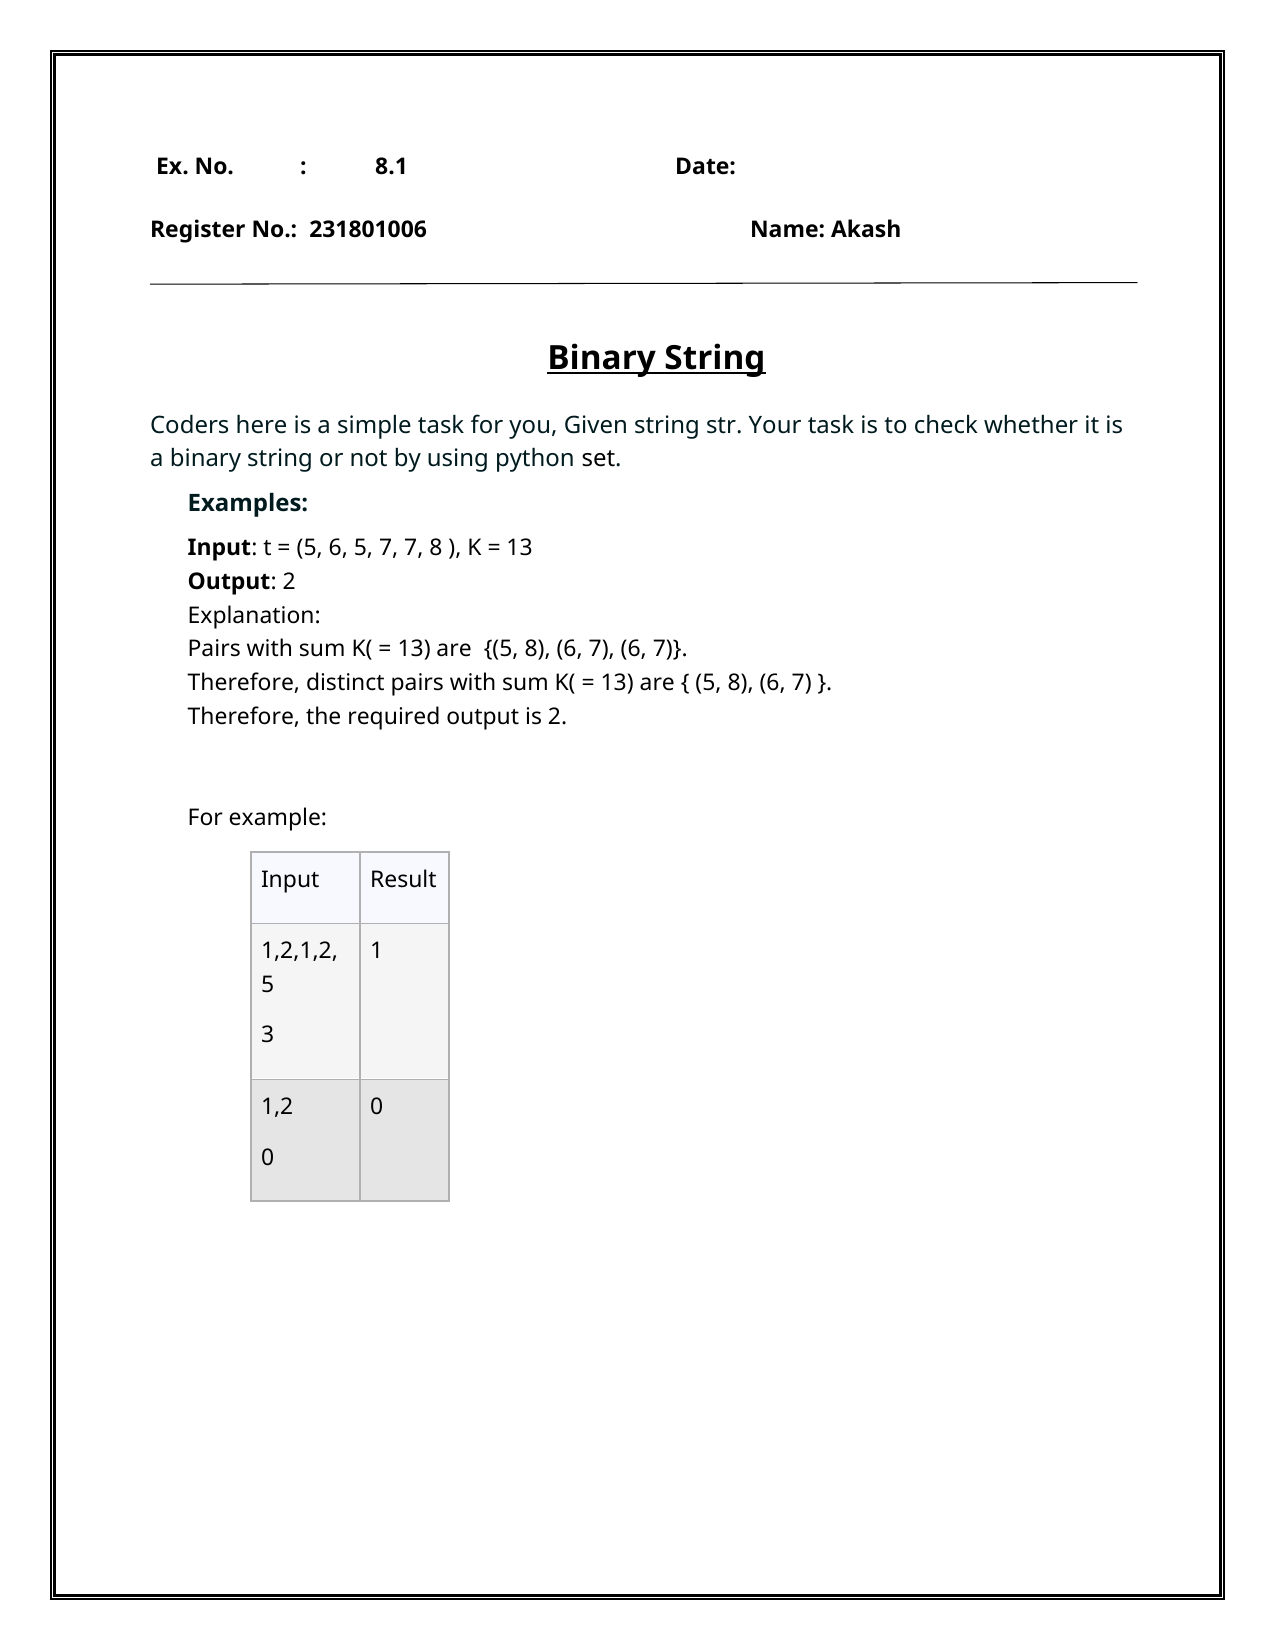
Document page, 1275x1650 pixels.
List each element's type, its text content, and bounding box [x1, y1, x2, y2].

text Input: t = (5, 6, 5, 7, 7, 8 ), K = 13 Output: 2 Explanation: Pairs with sum K( = 13) are {(5, 8), (6, 7), (6, 7)}. Therefore, distinct pairs with sum K( = 13) are { (5, 8), (6, 7) }. Therefore, the required output is 2. [187, 531, 1125, 731]
text Register No.: 231801006 Name: Akash [150, 213, 1125, 244]
text Binary String [187, 334, 1125, 379]
table_cell 1 [361, 924, 448, 1078]
table_cell 1,2 0 [252, 1080, 359, 1200]
table_cell 0 [361, 1080, 448, 1200]
text Ex. No. : 8.1 Date: [150, 150, 1125, 181]
text For example: [187, 801, 1125, 832]
table_header Input [252, 853, 359, 923]
table_cell 1,2,1,2,5 3 [252, 924, 359, 1078]
text Examples: [150, 486, 1125, 519]
table_header Result [361, 853, 448, 923]
text Coders here is a simple task for you, Given string str. Your task is to check whether it is a binary string or not by using python set. [150, 408, 1125, 473]
